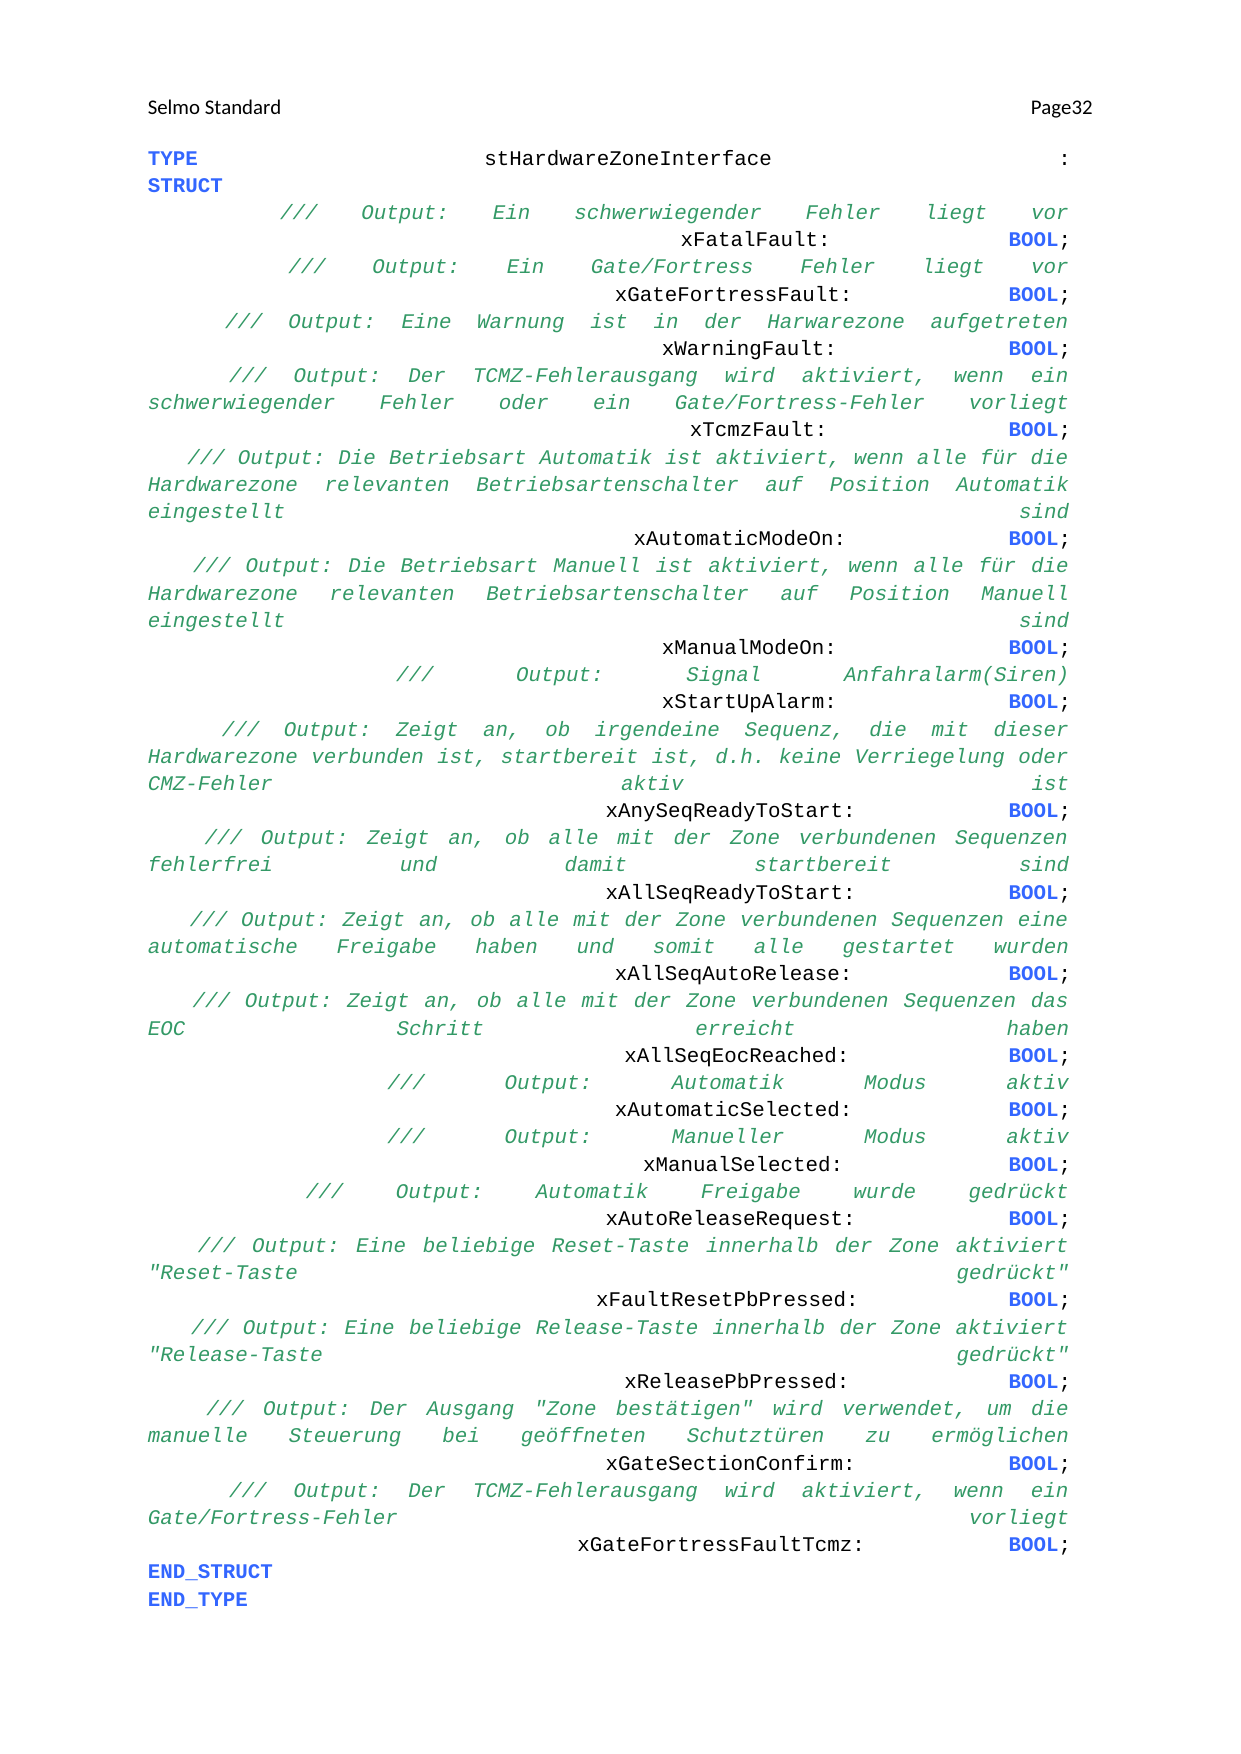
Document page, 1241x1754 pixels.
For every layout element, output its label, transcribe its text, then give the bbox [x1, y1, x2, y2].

text TYPE stHardwareZoneInterface : STRUCT /// Output: Ein schwerwiegender Fehler liegt vor xFatalFault: BOOL; /// Output: Ein Gate/Fortress Fehler liegt vor xGateFortressFault: BOOL; /// Output: Eine Warnung ist in der Harwarezone aufgetreten xWarningFault: BOOL; /// Output: Der TCMZ-Fehlerausgang wird aktiviert, wenn ein schwerwiegender Fehler oder ein Gate/Fortress-Fehler vorliegt xTcmzFault: BOOL; /// Output: Die Betriebsart Automatik ist aktiviert, wenn alle für die Hardwarezone relevanten Betriebsartenschalter auf Position Automatik eingestellt sind xAutomaticModeOn: BOOL; /// Output: Die Betriebsart Manuell ist aktiviert, wenn alle für die Hardwarezone relevanten Betriebsartenschalter auf Position Manuell eingestellt sind xManualModeOn: BOOL; /// Output: Signal Anfahralarm(Siren) xStartUpAlarm: BOOL; /// Output: Zeigt an, ob irgendeine Sequenz, die mit dieser Hardwarezone verbunden ist, startbereit ist, d.h. keine Verriegelung oder CMZ-Fehler aktiv ist xAnySeqReadyToStart: BOOL; /// Output: Zeigt an, ob alle mit der Zone verbundenen Sequenzen fehlerfrei und damit startbereit sind xAllSeqReadyToStart: BOOL; /// Output: Zeigt an, ob alle mit der Zone verbundenen Sequenzen eine automatische Freigabe haben und somit alle gestartet wurden xAllSeqAutoRelease: BOOL; /// Output: Zeigt an, ob alle mit der Zone verbundenen Sequenzen das EOC Schritt erreicht haben xAllSeqEocReached: BOOL; /// Output: Automatik Modus aktiv xAutomaticSelected: BOOL; /// Output: Manueller Modus aktiv xManualSelected: BOOL; /// Output: Automatik Freigabe wurde gedrückt xAutoReleaseRequest: BOOL; /// Output: Eine beliebige Reset-Taste innerhalb der Zone aktiviert "Reset-Taste gedrückt" xFaultResetPbPressed: BOOL; /// Output: Eine beliebige Release-Taste innerhalb der Zone aktiviert "Release-Taste gedrückt" xReleasePbPressed: BOOL; /// Output: Der Ausgang "Zone bestätigen" wird verwendet, um die manuelle Steuerung bei geöffneten Schutztüren zu ermöglichen xGateSectionConfirm: BOOL; /// Output: Der TCMZ-Fehlerausgang wird aktiviert, wenn ein Gate/Fortress-Fehler vorliegt xGateFortressFaultTcmz: BOOL; END_STRUCT END_TYPE [148, 148, 1071, 1612]
